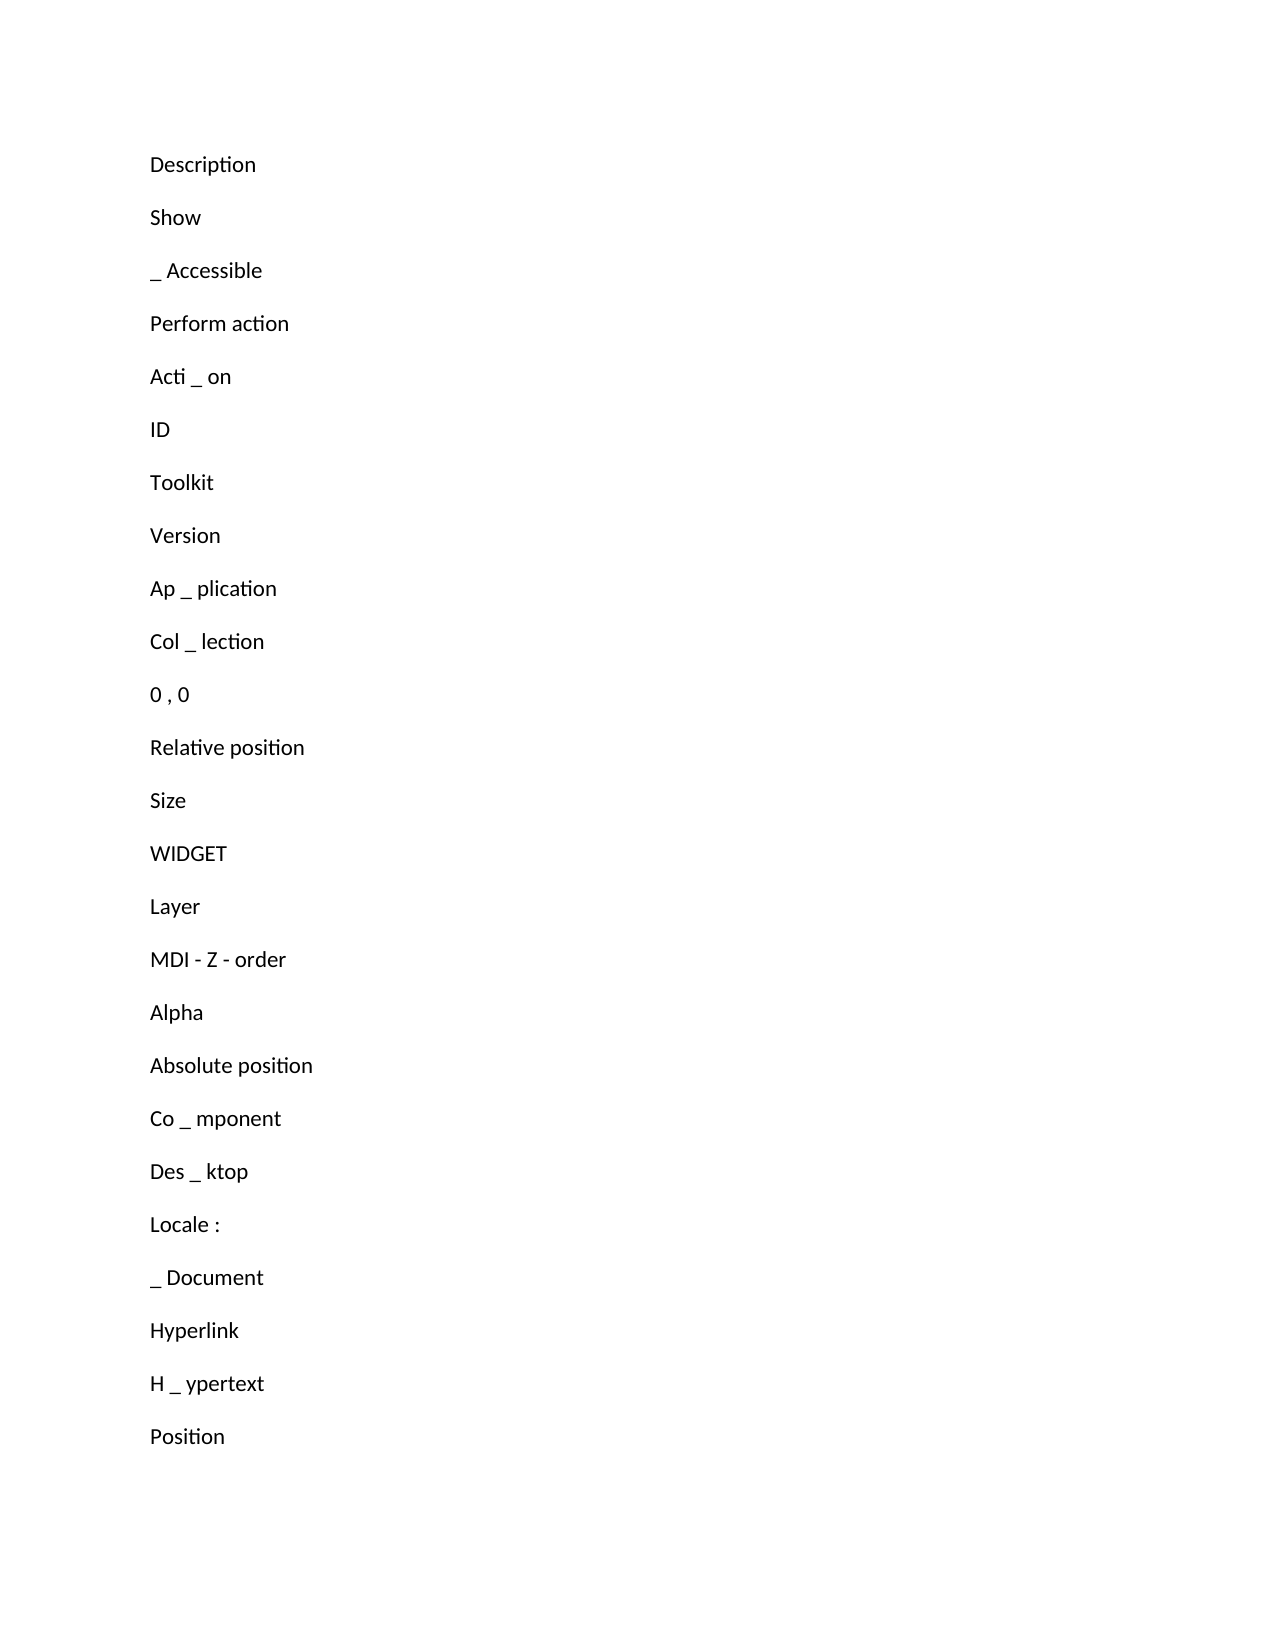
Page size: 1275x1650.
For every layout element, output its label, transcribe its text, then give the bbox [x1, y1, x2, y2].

text Hyperlink [150, 1316, 1125, 1344]
text Relative position [150, 733, 1125, 761]
text H _ ypertext [150, 1369, 1125, 1397]
text Co _ mponent [150, 1104, 1125, 1132]
text _ Accessible [150, 256, 1125, 284]
text _ Document [150, 1263, 1125, 1291]
text Toolkit [150, 468, 1125, 496]
text Col _ lection [150, 627, 1125, 655]
text Show [150, 203, 1125, 231]
text Version [150, 521, 1125, 549]
text Position [150, 1422, 1125, 1451]
text ID [150, 415, 1125, 443]
text WIDGET [150, 839, 1125, 867]
text Des _ ktop [150, 1157, 1125, 1185]
text Alpha [150, 998, 1125, 1026]
text Acti _ on [150, 362, 1125, 390]
text Perform action [150, 309, 1125, 337]
text 0 , 0 [150, 680, 1125, 708]
text Ap _ plication [150, 574, 1125, 602]
text Absolute position [150, 1051, 1125, 1079]
text MDI - Z - order [150, 945, 1125, 973]
text Locale : [150, 1210, 1125, 1238]
text Layer [150, 892, 1125, 920]
text Size [150, 786, 1125, 814]
text Description [150, 150, 1125, 178]
